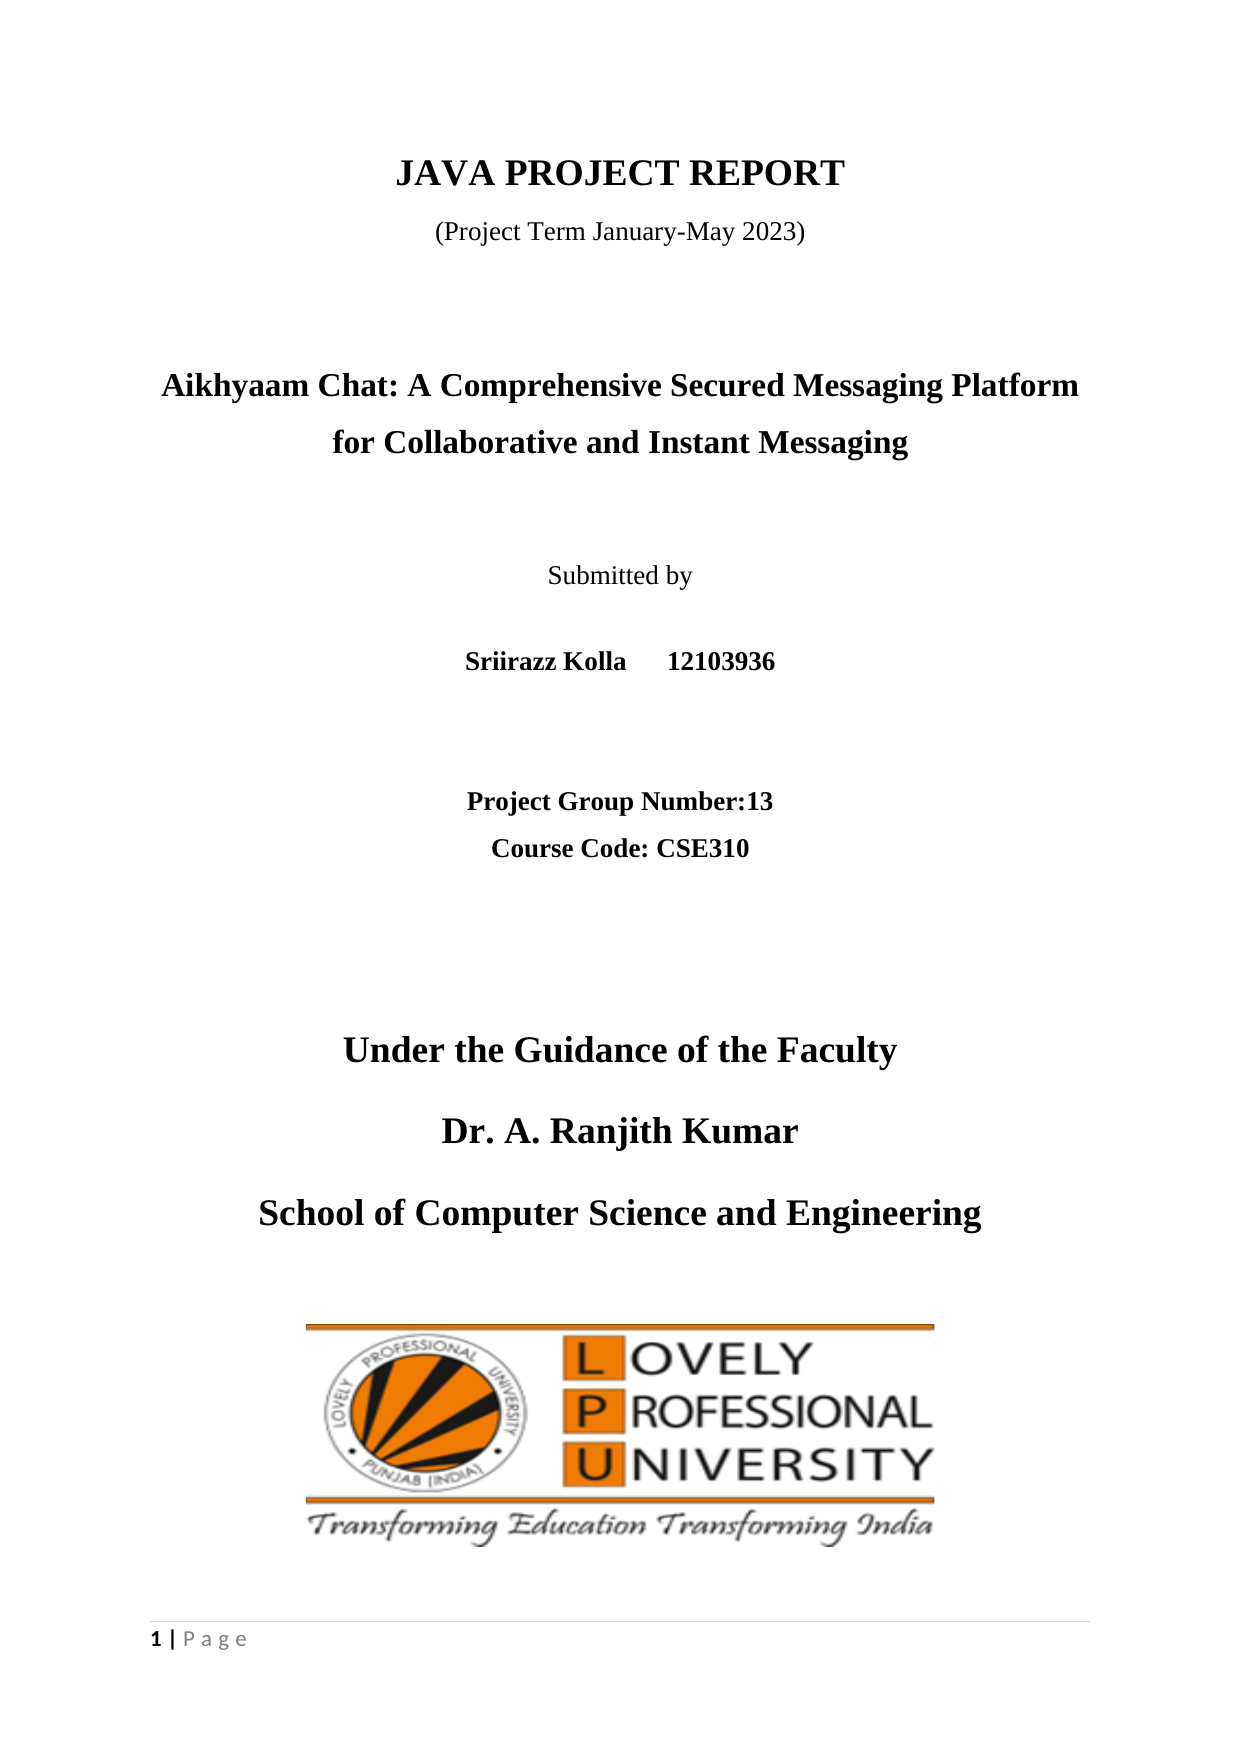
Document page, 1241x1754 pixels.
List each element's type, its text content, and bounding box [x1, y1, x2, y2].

text Under the Guidance of the Faculty [150, 1027, 1090, 1070]
text Project Group Number:13 [150, 785, 1090, 817]
text Submitted by [150, 559, 1090, 590]
text School of Computer Science and Engineering [150, 1190, 1090, 1233]
subtitle Aikhyaam Chat: A Comprehensive Secured Messaging Platform for Collaborative and Instant Messaging [150, 365, 1090, 461]
text JAVA PROJECT REPORT [150, 150, 1090, 193]
text Course Code: CSE310 [150, 832, 1090, 863]
text Dr. A. Ranjith Kumar [150, 1109, 1090, 1152]
picture [305, 1324, 935, 1547]
text Sriirazz Kolla 12103936 [150, 645, 1090, 677]
text (Project Term January-May 2023) [150, 215, 1090, 246]
